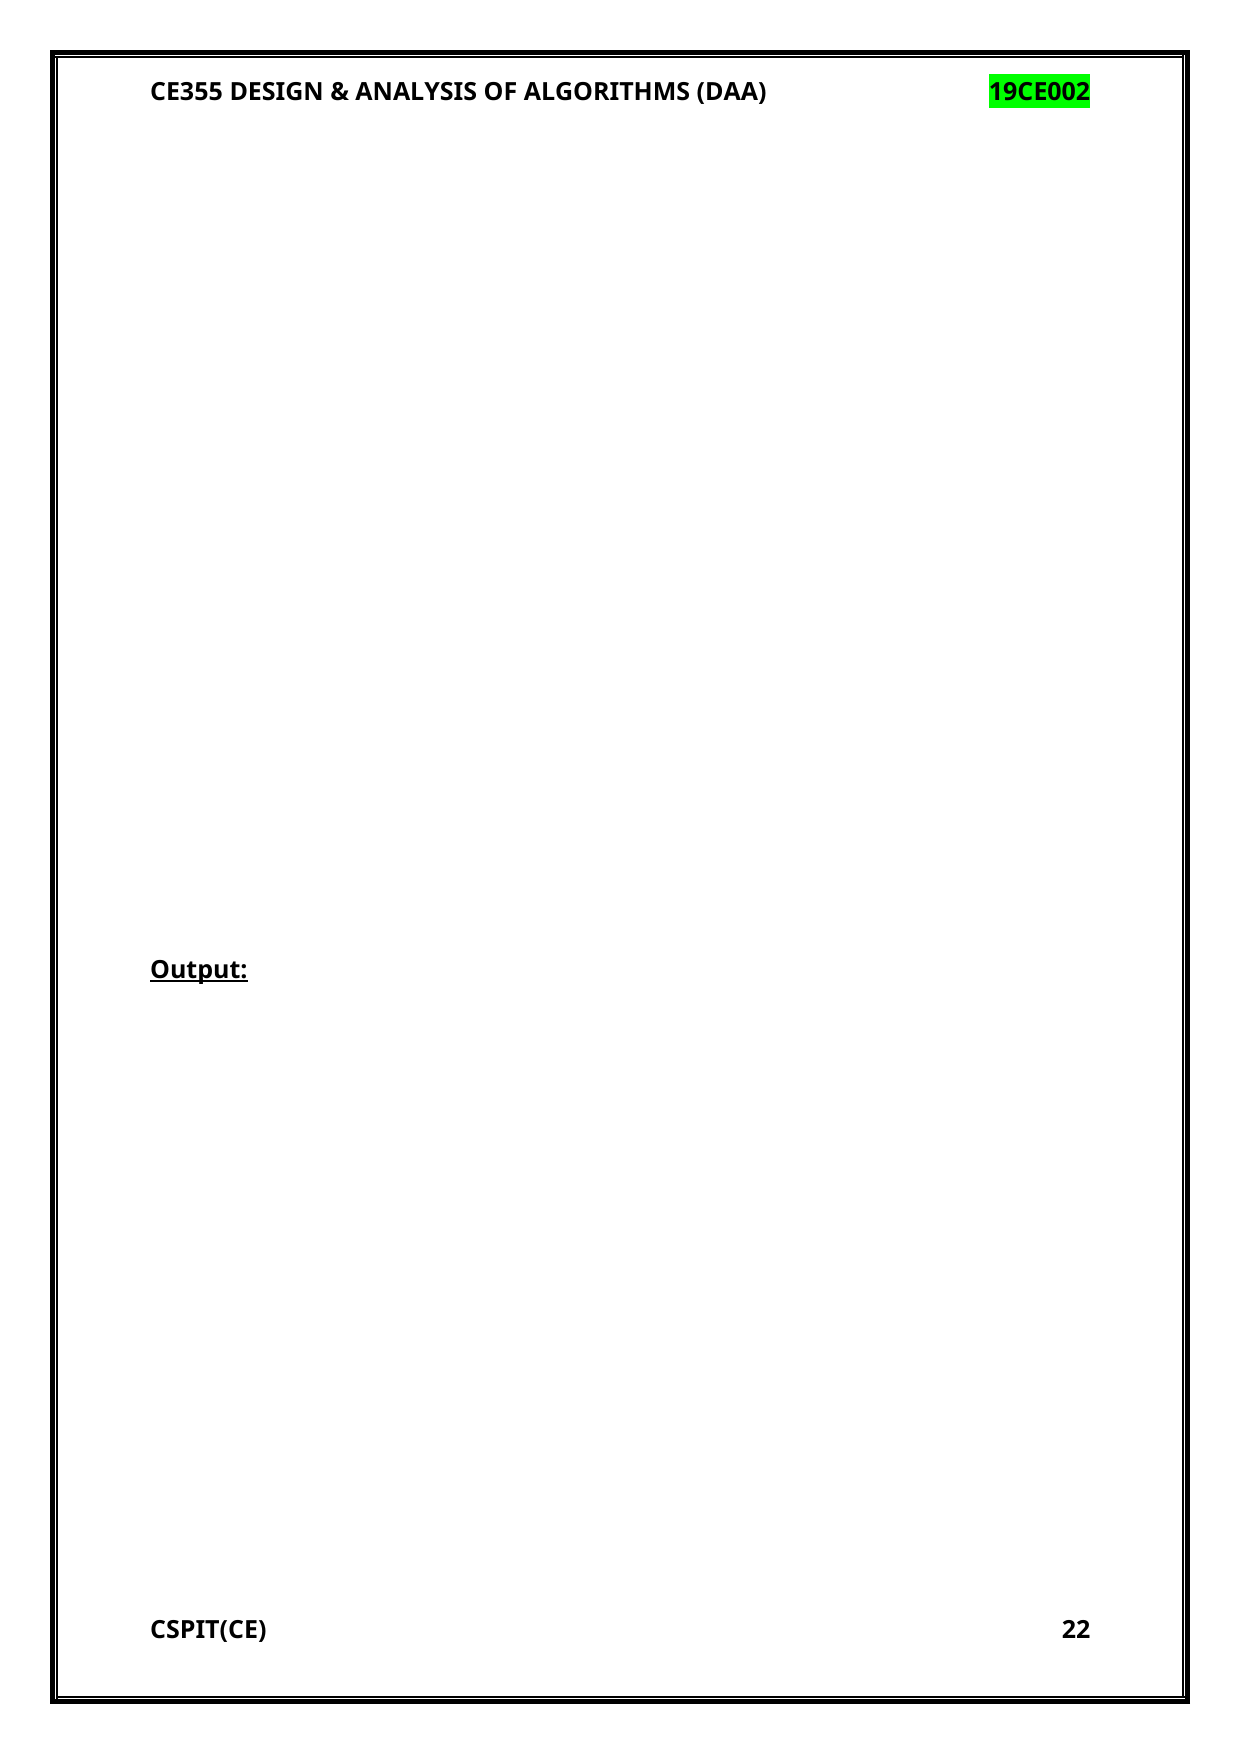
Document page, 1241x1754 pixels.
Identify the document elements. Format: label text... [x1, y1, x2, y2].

text Output: [150, 952, 1090, 986]
